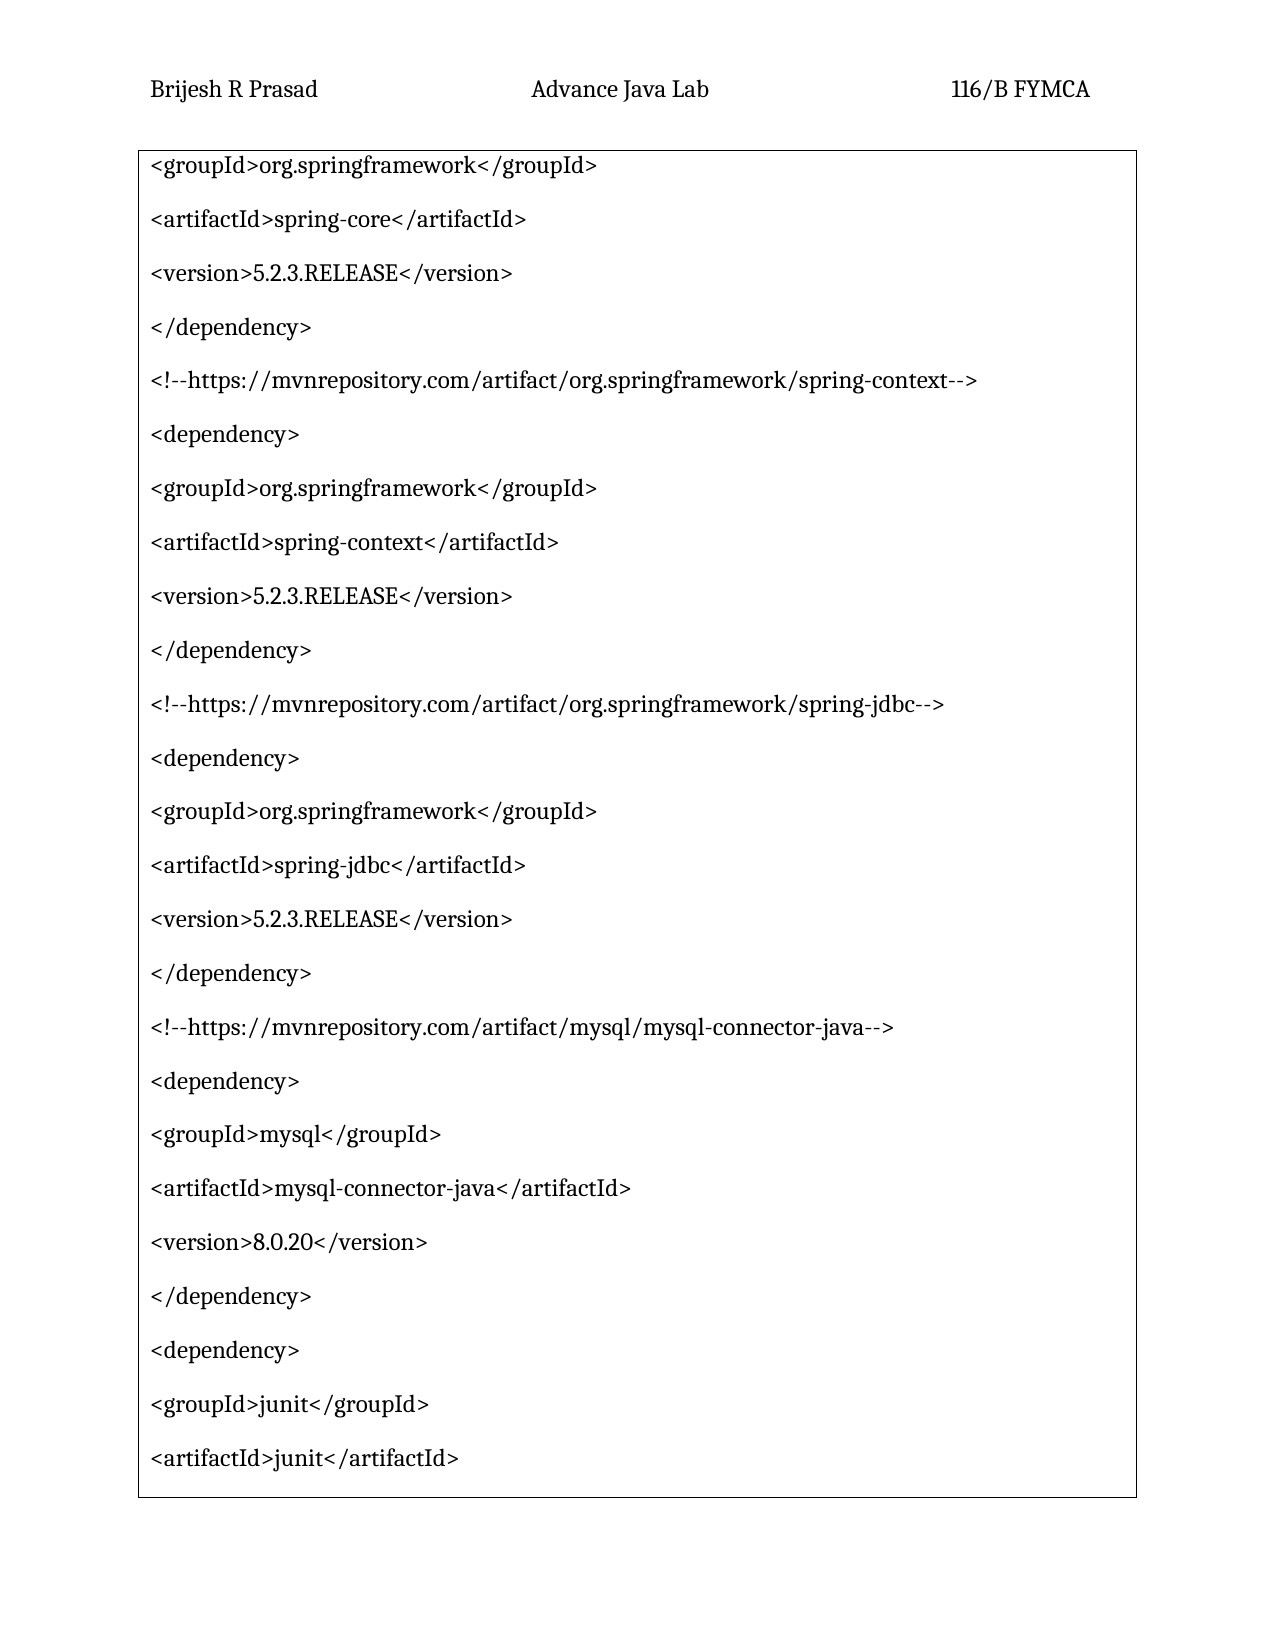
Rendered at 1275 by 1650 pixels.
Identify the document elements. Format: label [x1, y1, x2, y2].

table_header [139, 151, 1136, 1497]
